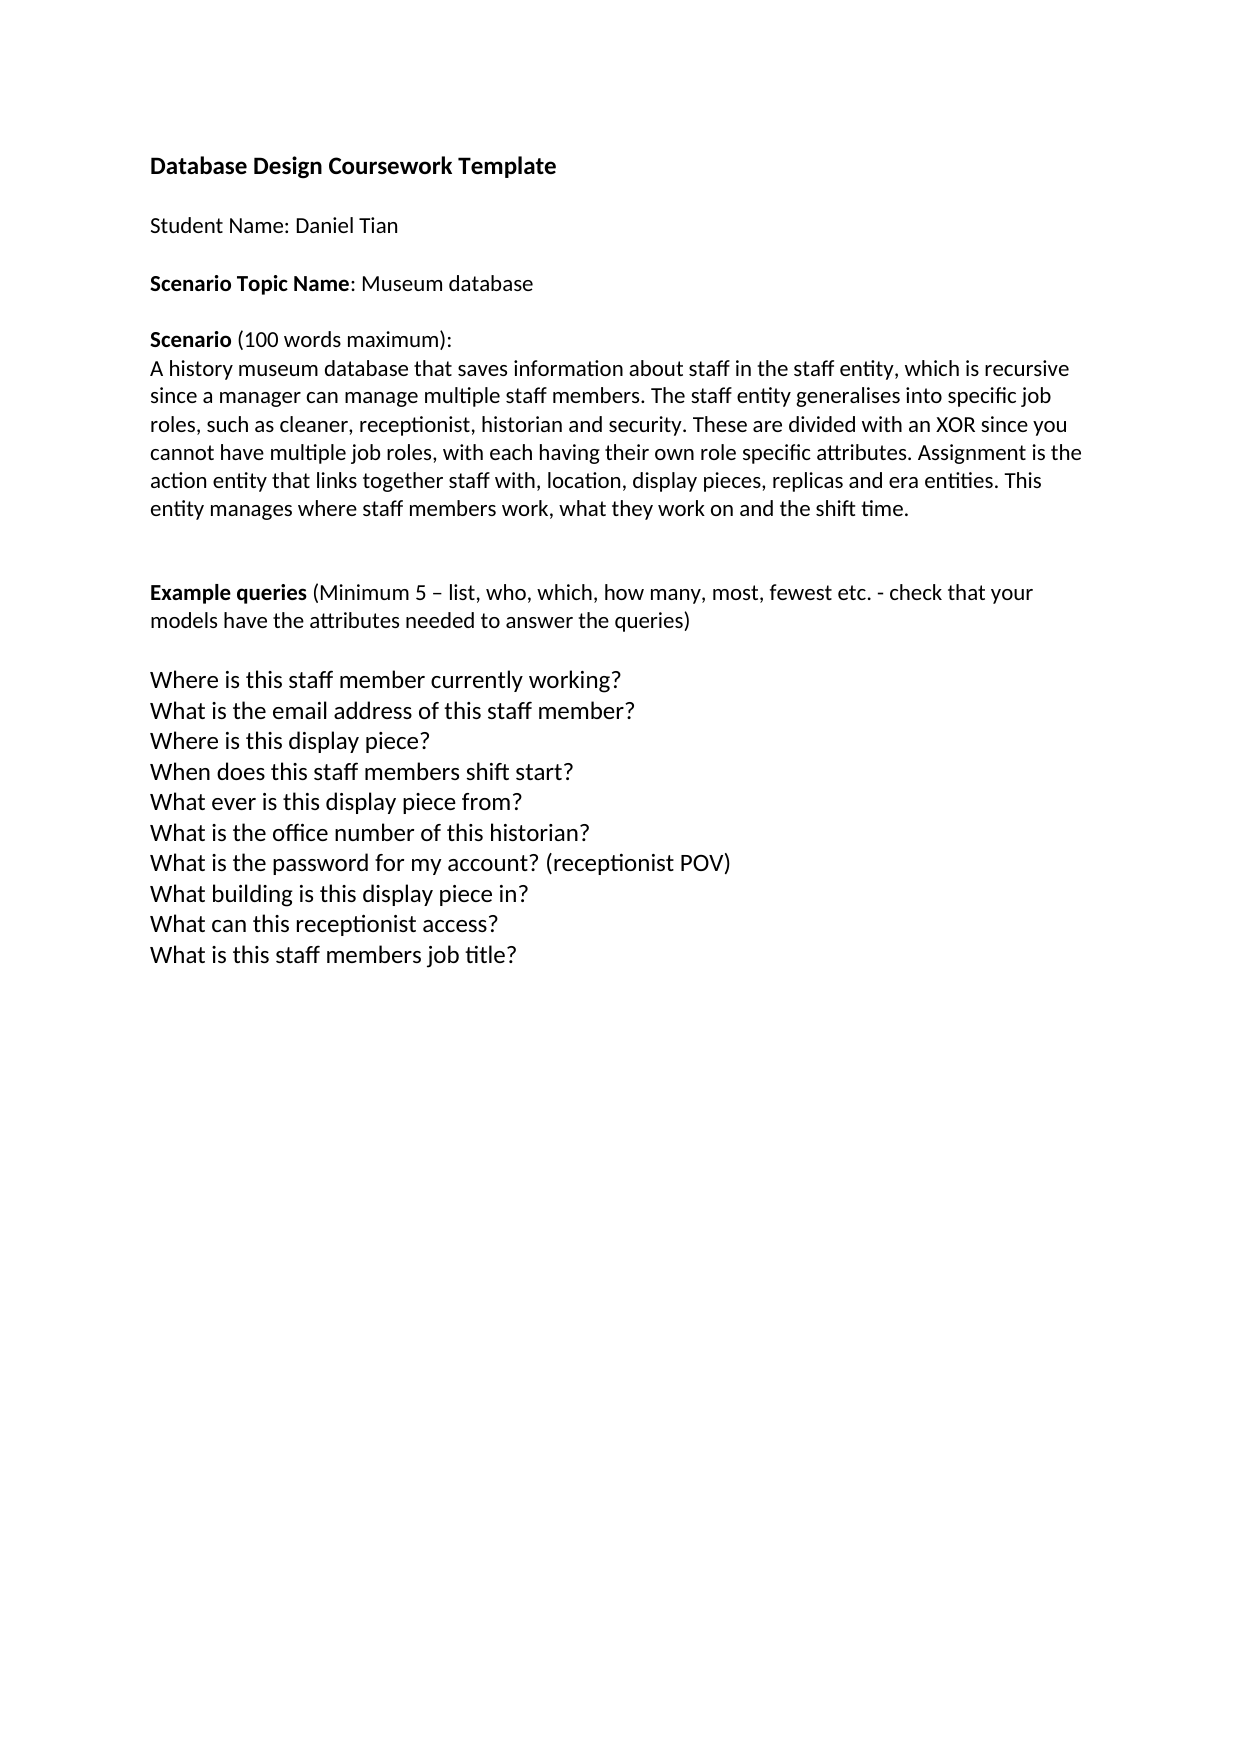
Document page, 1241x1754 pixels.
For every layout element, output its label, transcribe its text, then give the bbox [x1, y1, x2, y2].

text Scenario Topic Name: Museum database [150, 269, 1090, 298]
text What can this receptionist access? [150, 908, 1090, 939]
text What ever is this display piece from? [150, 786, 1090, 817]
text What building is this display piece in? [150, 878, 1090, 908]
text A history museum database that saves information about staff in the staff entity, which is recursive since a manager can manage multiple staff members. The staff entity generalises into specific job roles, such as cleaner, receptionist, historian and security. These are divided with an XOR since you cannot have multiple job roles, with each having their own role specific attributes. Assignment is the action entity that links together staff with, location, display pieces, replicas and era entities. This entity manages where staff members work, what they work on and the shift time. [150, 354, 1090, 522]
text Where is this staff member currently working? [150, 664, 1090, 695]
text Where is this display piece? [150, 725, 1090, 756]
text Example queries (Minimum 5 – list, who, which, how many, most, fewest etc. - check that your models have the attributes needed to answer the queries) [150, 578, 1090, 634]
text What is the password for my account? (receptionist POV) [150, 847, 1090, 878]
text When does this staff members shift start? [150, 756, 1090, 786]
text What is the office number of this historian? [150, 817, 1090, 847]
text What is this staff members job title? [150, 939, 1090, 969]
text Student Name: Daniel Tian [150, 211, 1090, 239]
text Scenario (100 words maximum): [150, 326, 1090, 354]
text What is the email address of this staff member? [150, 695, 1090, 725]
text Database Design Coursework Template [150, 150, 1090, 181]
